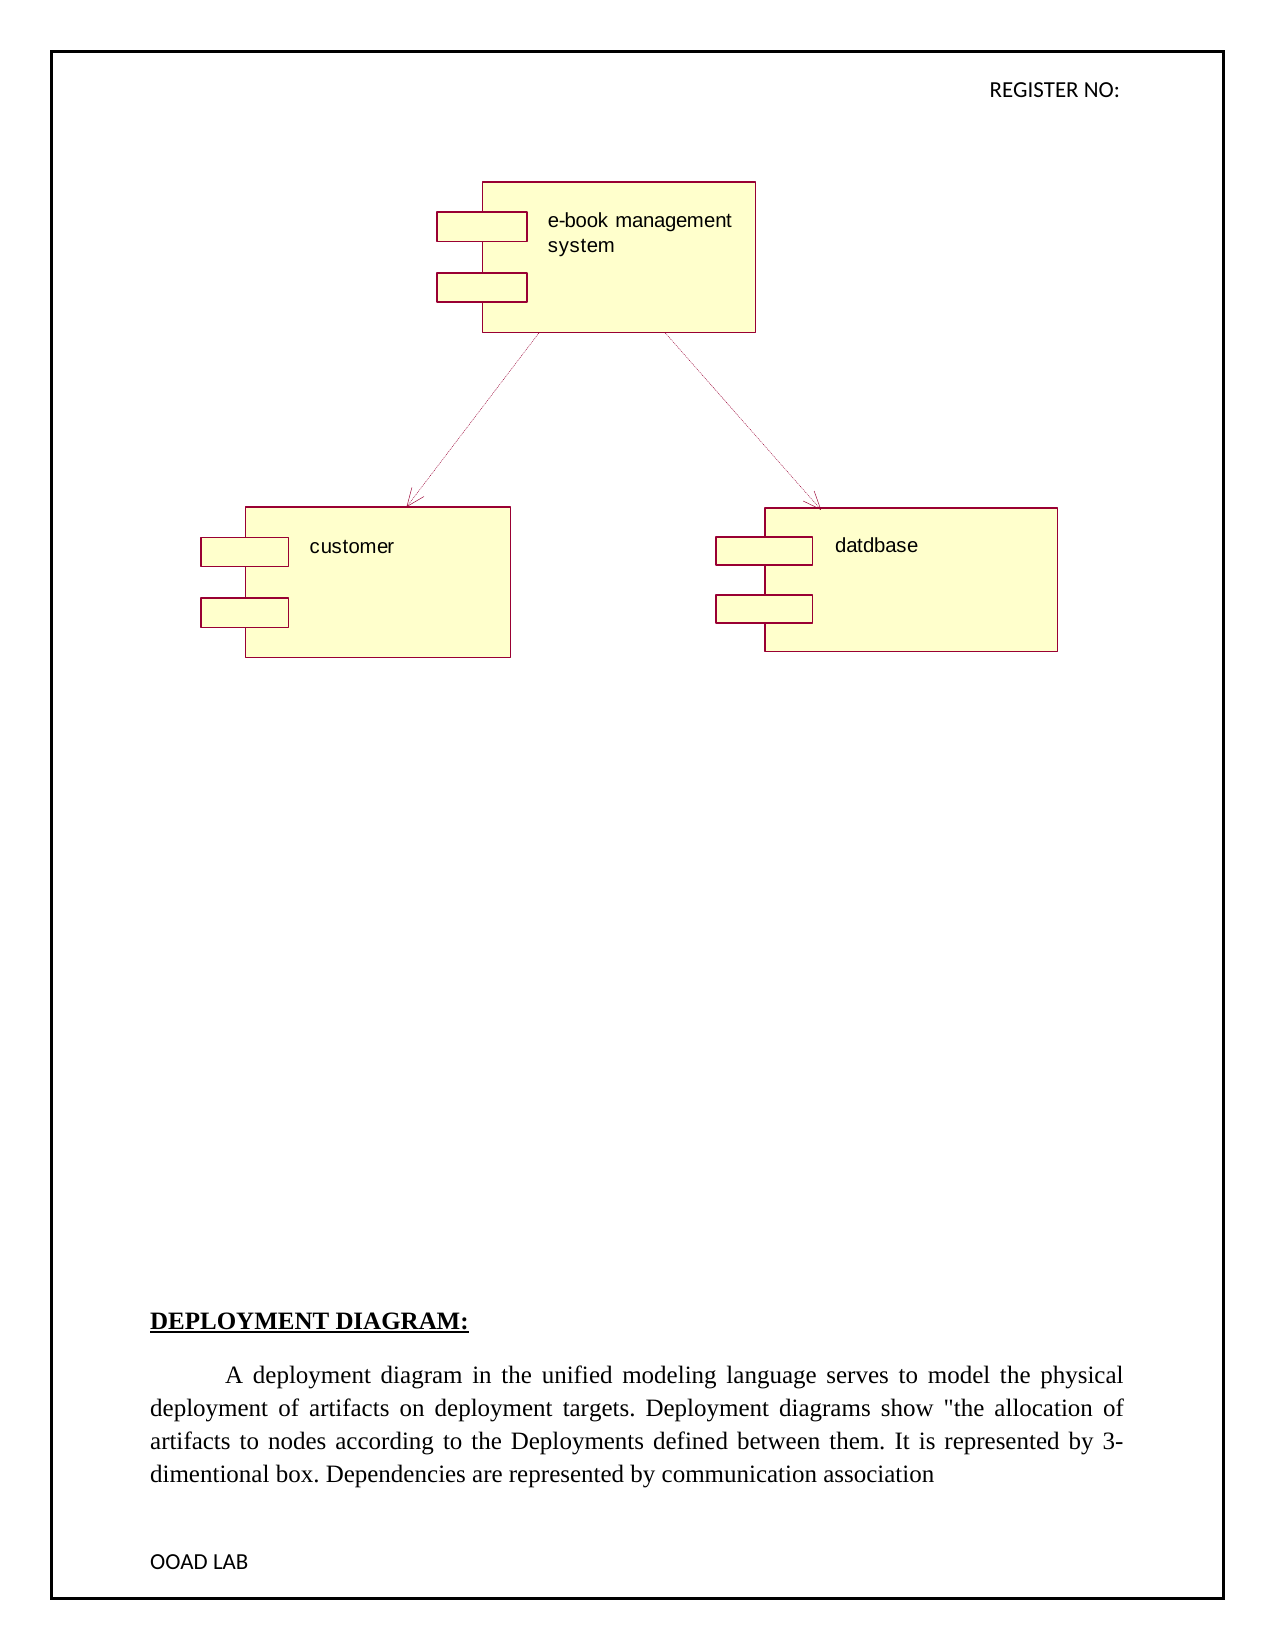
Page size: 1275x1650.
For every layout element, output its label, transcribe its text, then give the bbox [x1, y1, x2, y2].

text DEPLOYMENT DIAGRAM: [150, 1306, 1125, 1335]
text A deployment diagram in the unified modeling language serves to model the physical deployment of artifacts on deployment targets. Deployment diagrams show "the allocation of artifacts to nodes according to the Deployments defined between them. It is represented by 3- dimentional box. Dependencies are represented by communication association [150, 1360, 1125, 1488]
